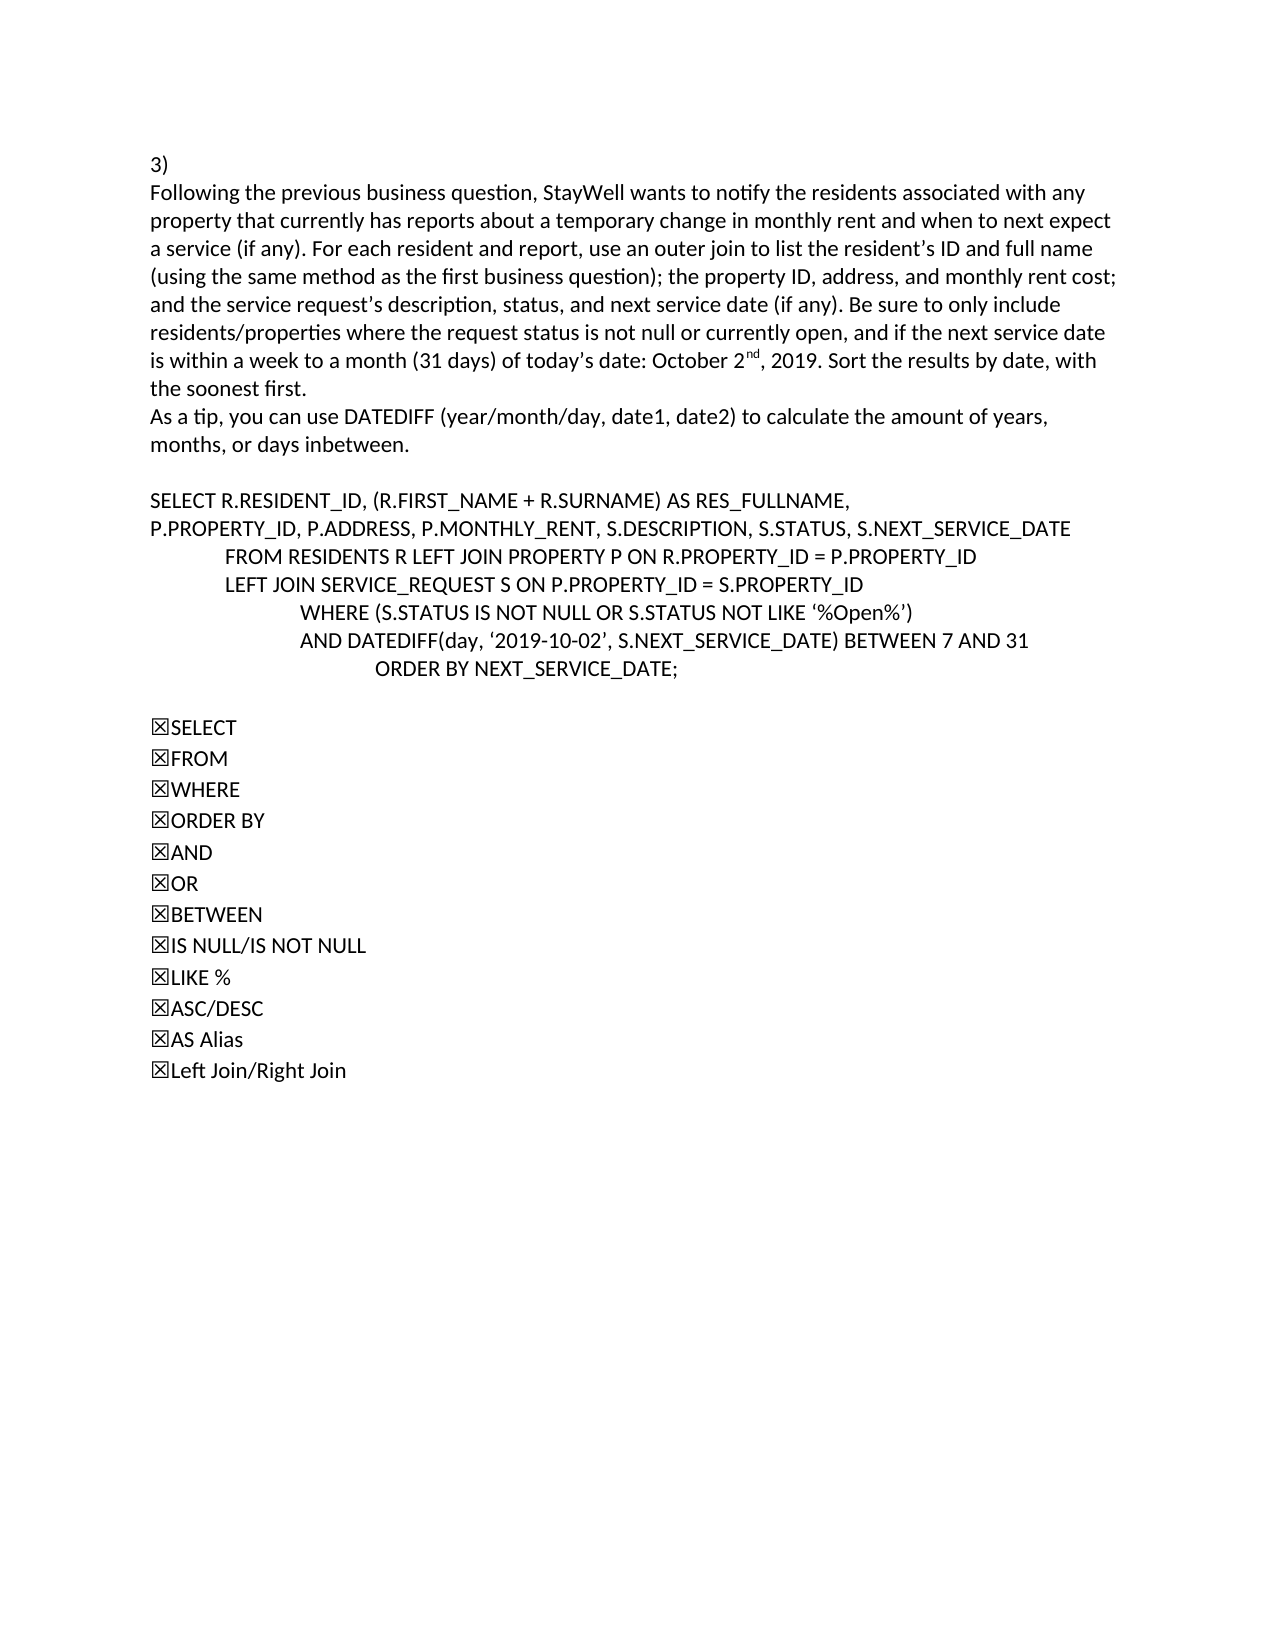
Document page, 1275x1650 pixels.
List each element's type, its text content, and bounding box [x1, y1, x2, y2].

text AND [150, 835, 1125, 867]
text OR [150, 867, 1125, 898]
text Left Join/Right Join [150, 1054, 1125, 1085]
text AS Alias [150, 1023, 1125, 1054]
text P.PROPERTY_ID, P.ADDRESS, P.MONTHLY_RENT, S.DESCRIPTION, S.STATUS, S.NEXT_SERVICE_DATE [150, 514, 1125, 542]
text SELECT R.RESIDENT_ID, (R.FIRST_NAME + R.SURNAME) AS RES_FULLNAME, [150, 486, 1125, 514]
text ORDER BY NEXT_SERVICE_DATE; [150, 654, 1125, 682]
text FROM [150, 742, 1125, 773]
text IS NULL/IS NOT NULL [150, 929, 1125, 960]
text As a tip, you can use DATEDIFF (year/month/day, date1, date2) to calculate the amount of years, months, or days inbetween. [150, 402, 1125, 458]
text FROM RESIDENTS R LEFT JOIN PROPERTY P ON R.PROPERTY_ID = P.PROPERTY_ID [150, 542, 1125, 570]
text 3) [150, 150, 1125, 178]
text BETWEEN [150, 898, 1125, 929]
text AND DATEDIFF(day, ‘2019-10-02’, S.NEXT_SERVICE_DATE) BETWEEN 7 AND 31 [150, 626, 1125, 654]
text ORDER BY [150, 804, 1125, 835]
text LEFT JOIN SERVICE_REQUEST S ON P.PROPERTY_ID = S.PROPERTY_ID [150, 570, 1125, 598]
text WHERE (S.STATUS IS NOT NULL OR S.STATUS NOT LIKE ‘%Open%’) [150, 598, 1125, 626]
text WHERE [150, 773, 1125, 804]
text LIKE % [150, 960, 1125, 992]
text Following the previous business question, StayWell wants to notify the residents associated with any property that currently has reports about a temporary change in monthly rent and when to next expect a service (if any). For each resident and report, use an outer join to list the resident’s ID and full name (using the same method as the first business question); the property ID, address, and monthly rent cost; and the service request’s description, status, and next service date (if any). Be sure to only include residents/properties where the request status is not null or currently open, and if the next service date is within a week to a month (31 days) of today’s date: October 2nd, 2019. Sort the results by date, with the soonest first. [150, 178, 1125, 402]
text SELECT [150, 710, 1125, 742]
text ASC/DESC [150, 992, 1125, 1023]
